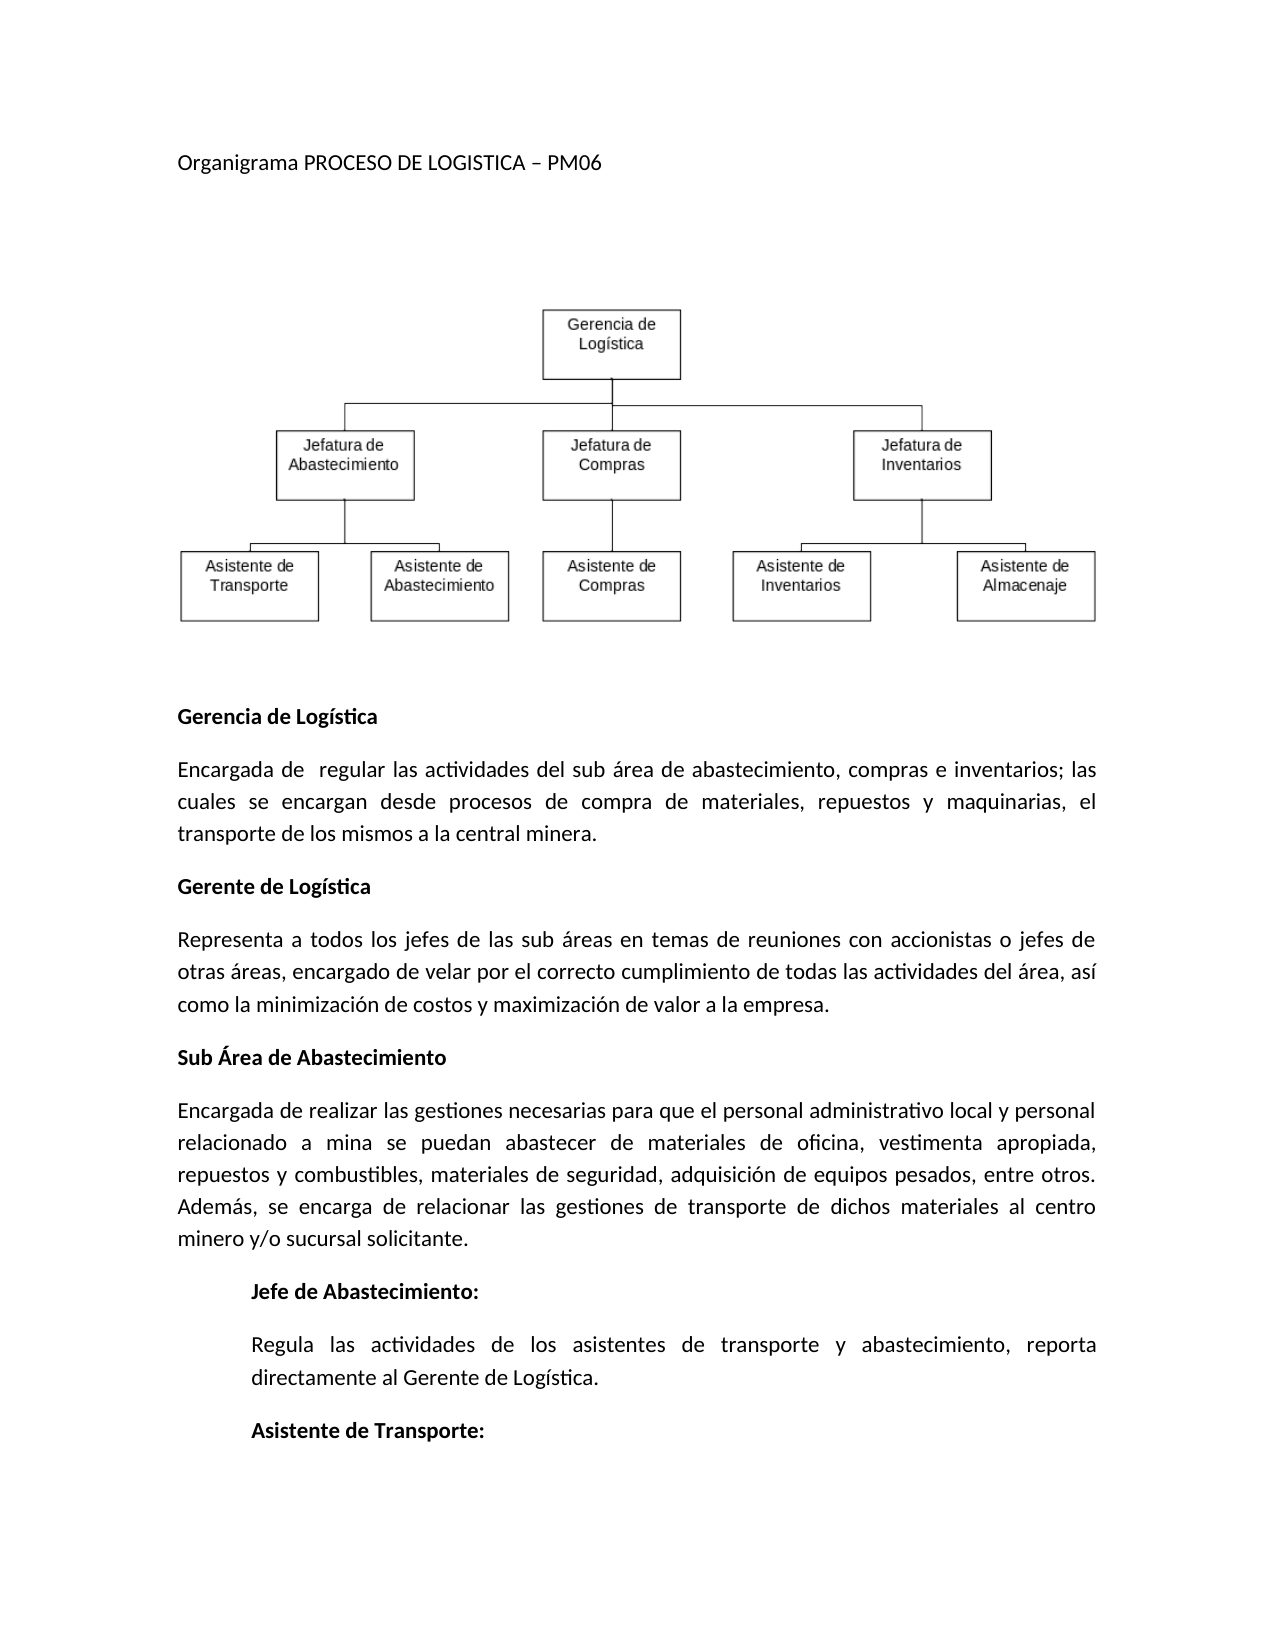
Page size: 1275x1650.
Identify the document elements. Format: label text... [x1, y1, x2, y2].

text Organigrama PROCESO DE LOGISTICA – PM06 [177, 148, 1098, 176]
text Regula las actividades de los asistentes de transporte y abastecimiento, reporta directamente al Gerente de Logística. [251, 1331, 1098, 1391]
text Sub Área de Abastecimiento [177, 1043, 1098, 1071]
text Jefe de Abastecimiento: [177, 1277, 1098, 1306]
text Representa a todos los jefes de las sub áreas en temas de reuniones con accionistas o jefes de otras áreas, encargado de velar por el correcto cumplimiento de todas las actividades del área, así como la minimización de costos y maximización de valor a la empresa. [177, 925, 1098, 1018]
text Encargada de regular las actividades del sub área de abastecimiento, compras e inventarios; las cuales se encargan desde procesos de compra de materiales, repuestos y maquinarias, el transporte de los mismos a la central minera. [177, 755, 1098, 847]
text Gerencia de Logística [177, 702, 1098, 730]
text Gerente de Logística [177, 872, 1098, 900]
text Encargada de realizar las gestiones necesarias para que el personal administrativo local y personal relacionado a mina se puedan abastecer de materiales de oficina, vestimenta apropiada, repuestos y combustibles, materiales de seguridad, adquisición de equipos pesados, entre otros. Además, se encarga de relacionar las gestiones de transporte de dichos materiales al centro minero y/o sucursal solicitante. [177, 1096, 1098, 1252]
text Asistente de Transporte: [177, 1416, 1098, 1444]
